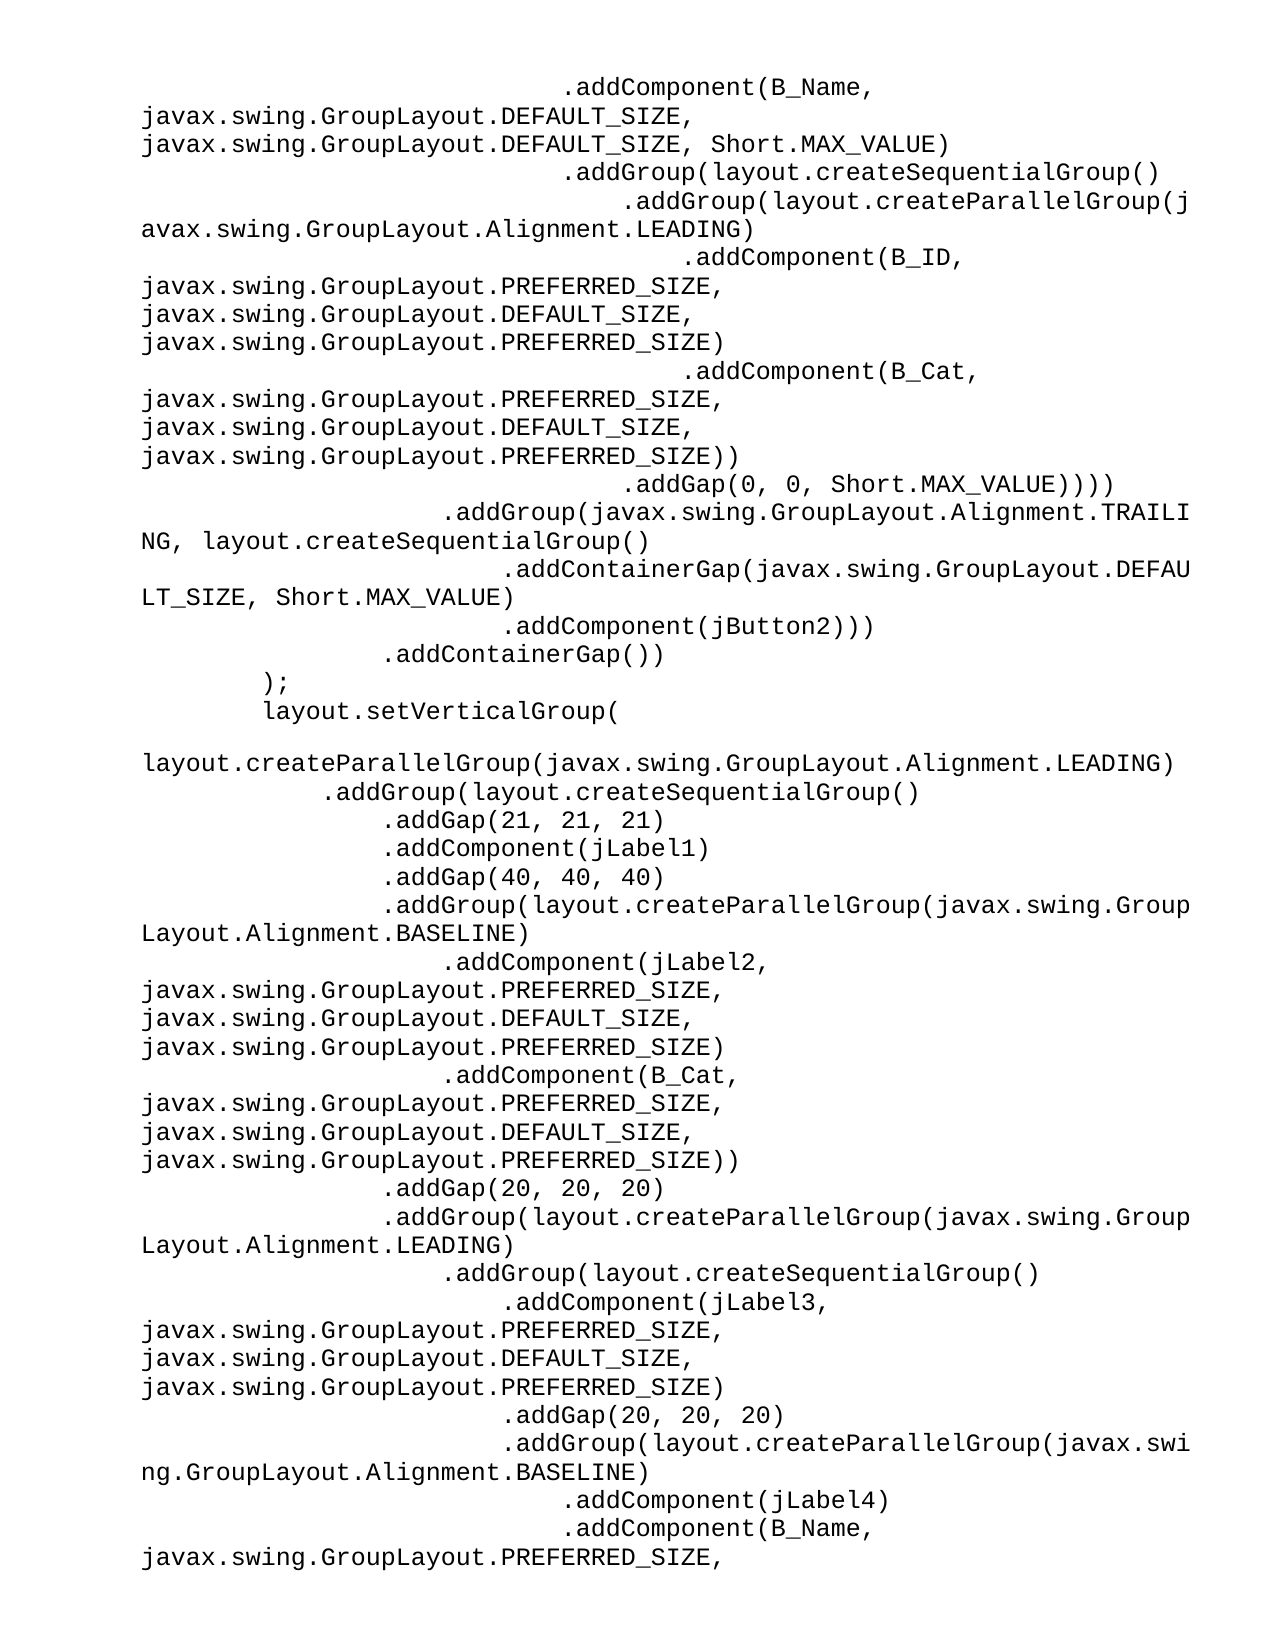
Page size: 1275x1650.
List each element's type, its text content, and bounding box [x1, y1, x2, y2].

text .addGroup(layout.createParallelGroup(javax.swing.GroupLayout.Alignment.LEADING) [141, 1204, 1200, 1261]
text .addGap(20, 20, 20) [141, 1176, 1200, 1204]
text .addComponent(jLabel1) [141, 836, 1200, 864]
text .addGroup(layout.createSequentialGroup() [141, 1261, 1200, 1289]
text .addComponent(B_ID, javax.swing.GroupLayout.PREFERRED_SIZE, javax.swing.GroupLayout.DEFAULT_SIZE, javax.swing.GroupLayout.PREFERRED_SIZE) [141, 245, 1200, 358]
text layout.createParallelGroup(javax.swing.GroupLayout.Alignment.LEADING) [141, 727, 1200, 779]
text .addComponent(jLabel3, javax.swing.GroupLayout.PREFERRED_SIZE, javax.swing.GroupLayout.DEFAULT_SIZE, javax.swing.GroupLayout.PREFERRED_SIZE) [141, 1289, 1200, 1402]
text .addGap(21, 21, 21) [141, 807, 1200, 836]
text .addGap(20, 20, 20) [141, 1402, 1200, 1431]
text .addGroup(layout.createParallelGroup(javax.swing.GroupLayout.Alignment.BASELINE) [141, 1431, 1200, 1487]
text .addGroup(javax.swing.GroupLayout.Alignment.TRAILING, layout.createSequentialGroup() [141, 500, 1200, 557]
text .addComponent(jLabel4) [141, 1487, 1200, 1516]
text .addContainerGap()) [141, 642, 1200, 670]
text .addGroup(layout.createSequentialGroup() [141, 779, 1200, 807]
text .addGroup(layout.createSequentialGroup() [141, 160, 1200, 188]
text .addComponent(B_Cat, javax.swing.GroupLayout.PREFERRED_SIZE, javax.swing.GroupLayout.DEFAULT_SIZE, javax.swing.GroupLayout.PREFERRED_SIZE)) [141, 358, 1200, 472]
text .addGap(40, 40, 40) [141, 864, 1200, 892]
text .addComponent(B_Cat, javax.swing.GroupLayout.PREFERRED_SIZE, javax.swing.GroupLayout.DEFAULT_SIZE, javax.swing.GroupLayout.PREFERRED_SIZE)) [141, 1062, 1200, 1176]
text .addComponent(jLabel2, javax.swing.GroupLayout.PREFERRED_SIZE, javax.swing.GroupLayout.DEFAULT_SIZE, javax.swing.GroupLayout.PREFERRED_SIZE) [141, 949, 1200, 1062]
text layout.setVerticalGroup( [141, 698, 1200, 727]
text .addContainerGap(javax.swing.GroupLayout.DEFAULT_SIZE, Short.MAX_VALUE) [141, 557, 1200, 613]
text .addGap(0, 0, Short.MAX_VALUE)))) [141, 472, 1200, 500]
text ); [141, 670, 1200, 698]
text .addGroup(layout.createParallelGroup(javax.swing.GroupLayout.Alignment.LEADING) [141, 188, 1200, 245]
text .addComponent(jButton2))) [141, 613, 1200, 642]
text .addComponent(B_Name, javax.swing.GroupLayout.DEFAULT_SIZE, javax.swing.GroupLayout.DEFAULT_SIZE, Short.MAX_VALUE) [141, 75, 1200, 160]
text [141, 1516, 1200, 1572]
text .addGroup(layout.createParallelGroup(javax.swing.GroupLayout.Alignment.BASELINE) [141, 892, 1200, 949]
